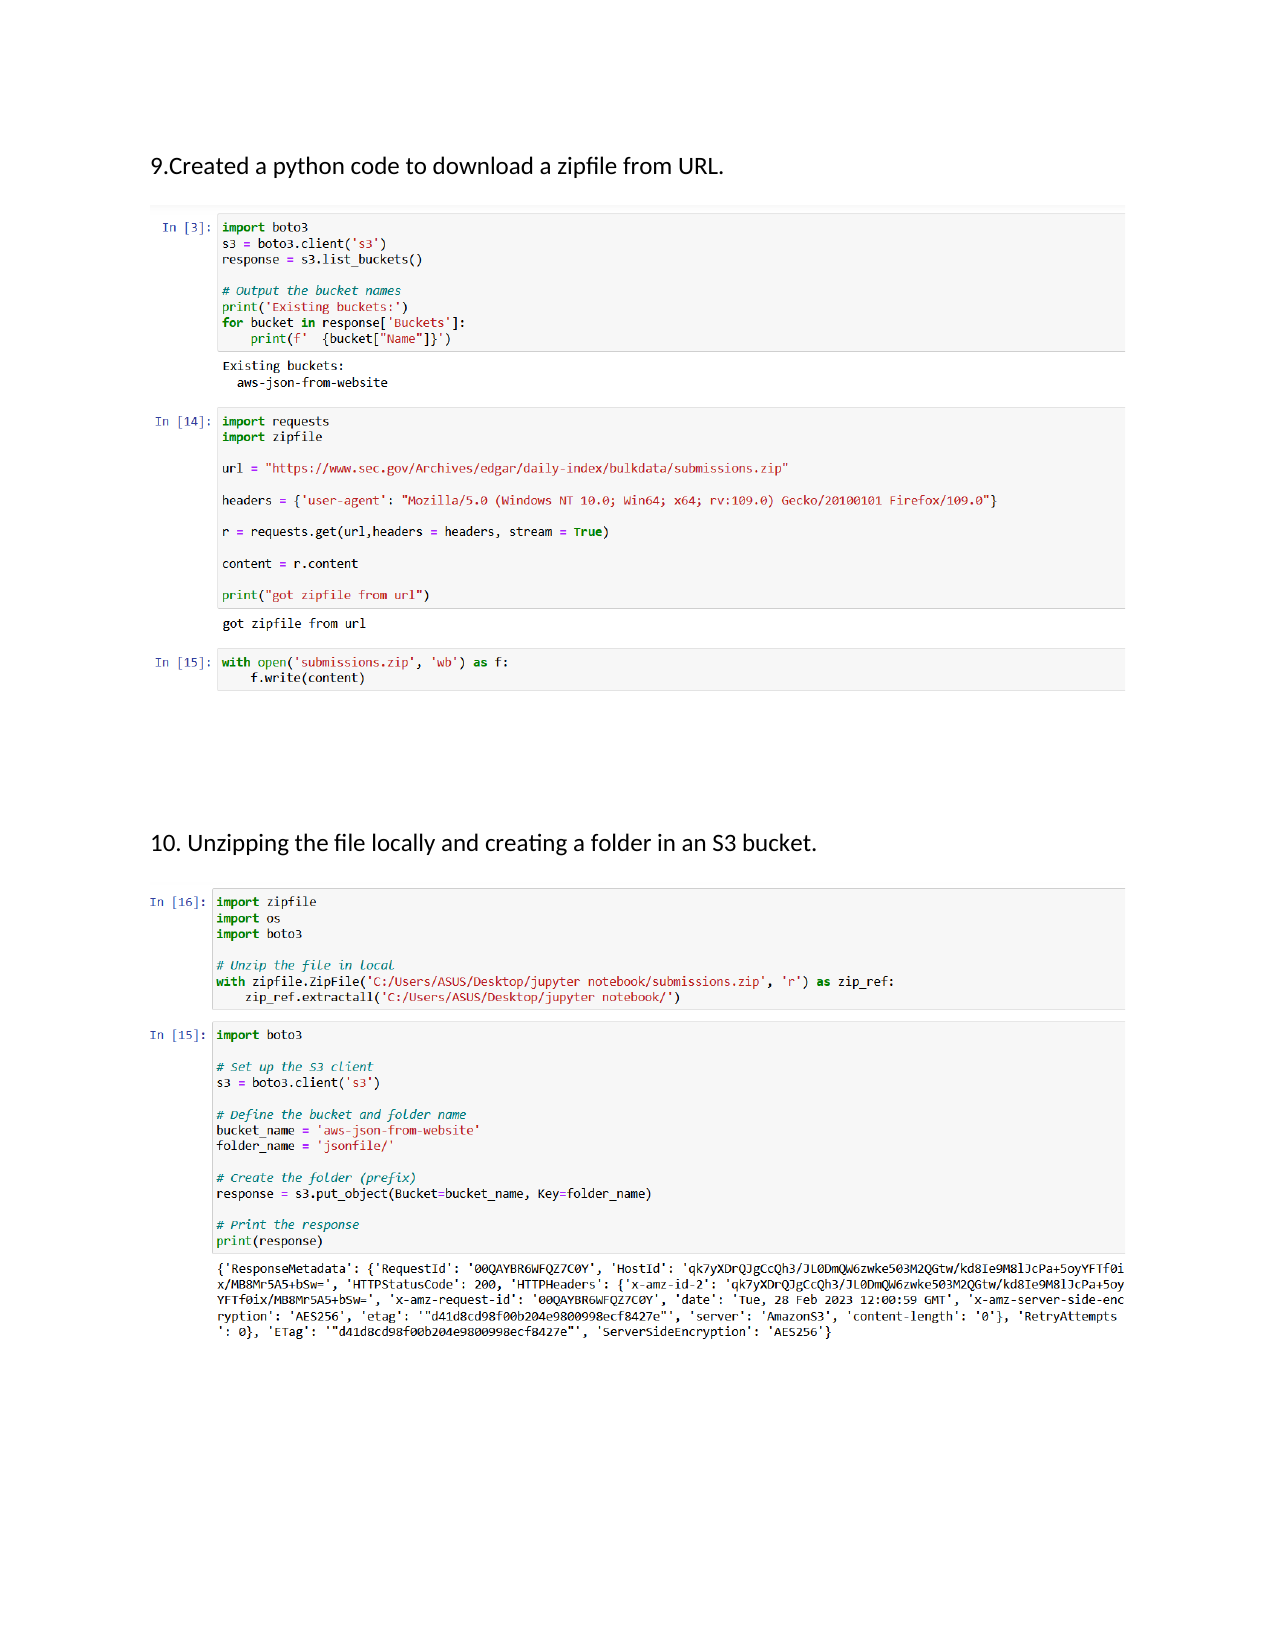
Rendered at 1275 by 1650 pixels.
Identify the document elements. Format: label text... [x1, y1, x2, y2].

picture [150, 882, 1125, 1352]
text 10. Unzipping the file locally and creating a folder in an S3 bucket. [150, 827, 1125, 857]
picture [150, 205, 1125, 696]
text 9.Created a python code to download a zipfile from URL. [150, 150, 1125, 181]
